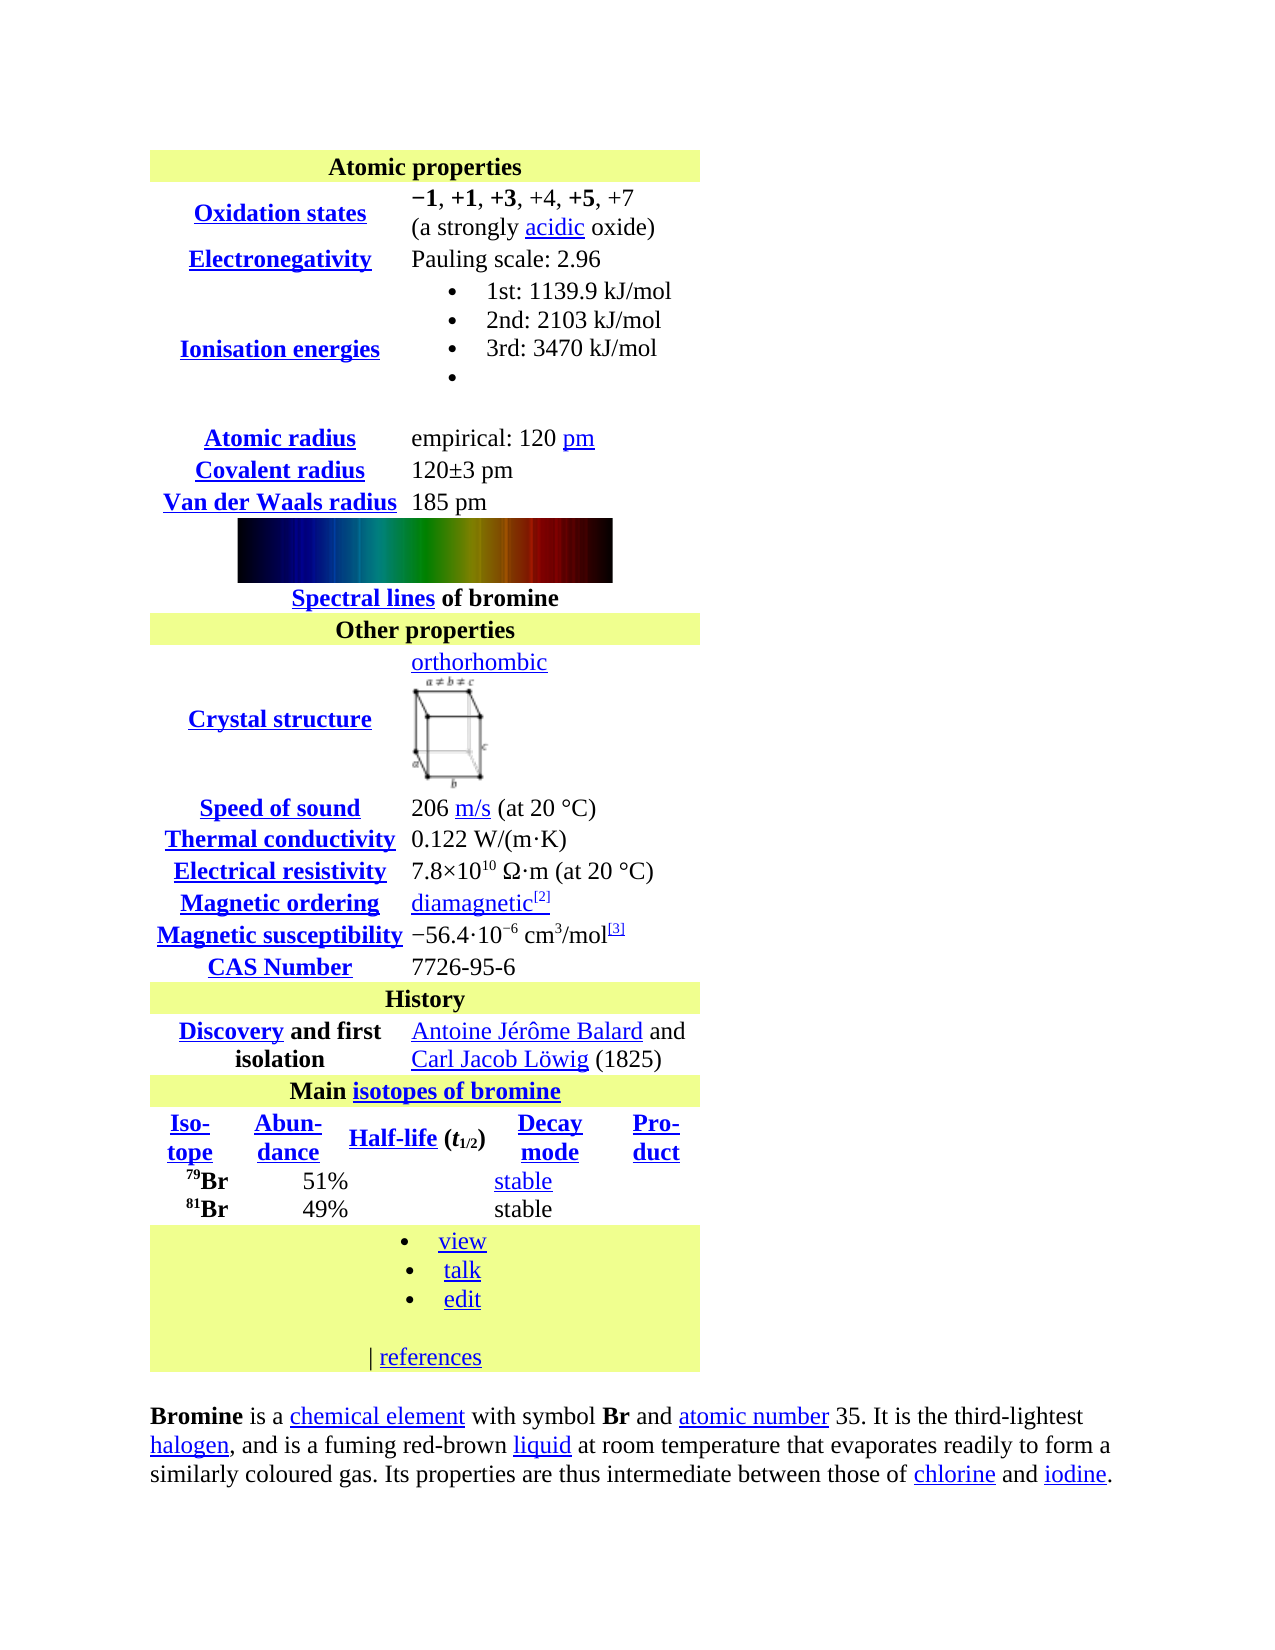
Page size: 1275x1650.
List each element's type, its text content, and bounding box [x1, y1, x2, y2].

table_cell Atomic properties [150, 150, 700, 182]
table_cell 7726-95-6 [410, 950, 700, 982]
table_cell 7.8×1010 Ω·m (at 20 °C) [410, 855, 700, 887]
table_cell Magnetic susceptibility [150, 919, 410, 950]
table_cell Ionisation energies [150, 274, 410, 422]
table_cell Thermal conductivity [150, 823, 410, 855]
table_cell empirical: 120 pm [410, 422, 700, 453]
picture [411, 675, 490, 790]
table_cell [150, 1107, 700, 1225]
table_cell 185 pm [410, 485, 700, 517]
table_cell Electronegativity [150, 243, 410, 274]
picture [237, 518, 352, 583]
table_cell Spectral lines of bromine [150, 517, 700, 613]
table_cell Other properties [150, 613, 700, 645]
table_cell Electrical resistivity [150, 855, 410, 887]
table_cell Magnetic ordering [150, 887, 410, 918]
table_cell History [150, 982, 700, 1014]
table_cell Crystal structure [150, 645, 410, 791]
table_cell Covalent radius [150, 454, 410, 485]
table_cell Main isotopes of bromine [150, 1075, 700, 1107]
table_cell Discovery and first isolation [150, 1014, 410, 1075]
table_cell 1st: 1139.9 kJ/mol 2nd: 2103 kJ/mol 3rd: 3470 kJ/mol [410, 274, 700, 422]
table_cell Speed of sound [150, 791, 410, 823]
table_cell diamagnetic[2] [410, 887, 700, 918]
table_cell −1, +1, +3, +4, +5, +7 (a strongly acidic oxide) [410, 182, 700, 242]
table_cell view talk edit | references [150, 1225, 700, 1372]
table_cell ​orthorhombic [410, 645, 700, 791]
table_cell Antoine Jérôme Balard and Carl Jacob Löwig (1825) [410, 1014, 700, 1075]
table_cell 120±3 pm [410, 454, 700, 485]
picture [366, 518, 613, 583]
table_cell Pauling scale: 2.96 [410, 243, 700, 274]
table_cell Oxidation states [150, 182, 410, 242]
table_cell Atomic radius [150, 422, 410, 453]
table_cell CAS Number [150, 950, 410, 982]
table_cell 206 m/s (at 20 °C) [410, 791, 700, 823]
table_cell −56.4·10−6 cm3/mol[3] [410, 919, 700, 950]
table_cell 0.122 W/(m·K) [410, 823, 700, 855]
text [150, 1401, 1125, 1488]
table_cell Van der Waals radius [150, 485, 410, 517]
